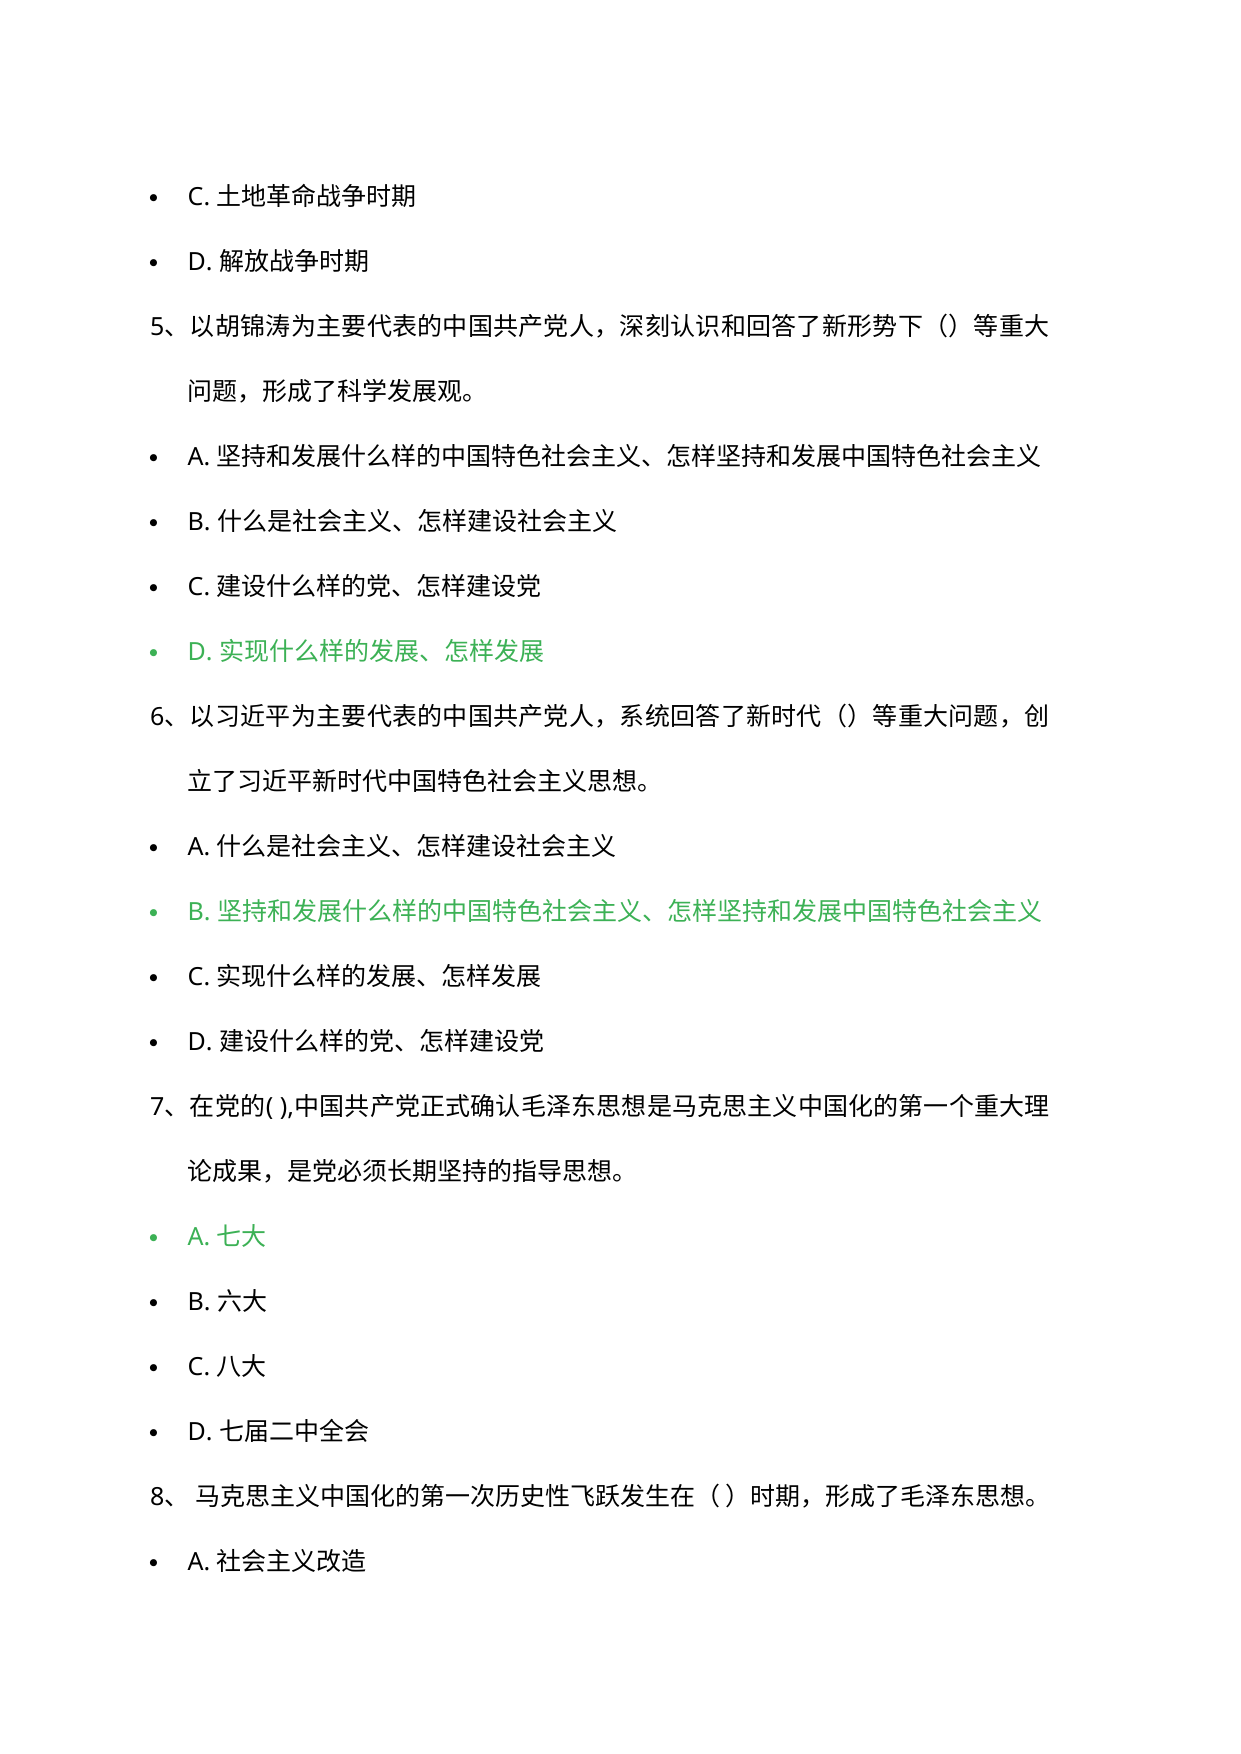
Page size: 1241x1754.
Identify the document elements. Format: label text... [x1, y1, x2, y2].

list C. 建设什么样的党、怎样建设党 [150, 552, 1053, 617]
list A. 什么是社会主义、怎样建设社会主义 [150, 812, 1053, 877]
list C. 八大 [150, 1332, 1053, 1397]
list C. 土地革命战争时期 [150, 162, 1053, 227]
text 5、以胡锦涛为主要代表的中国共产党人，深刻认识和回答了新形势下（）等重大问题，形成了科学发展观。 [150, 292, 1053, 422]
list D. 实现什么样的发展、怎样发展 [150, 617, 1053, 682]
list D. 建设什么样的党、怎样建设党 [150, 1007, 1053, 1072]
list B. 什么是社会主义、怎样建设社会主义 [150, 487, 1053, 552]
list A. 坚持和发展什么样的中国特色社会主义、怎样坚持和发展中国特色社会主义 [150, 422, 1053, 487]
list C. 实现什么样的发展、怎样发展 [150, 942, 1053, 1007]
text 8、 马克思主义中国化的第一次历史性飞跃发生在（ ）时期，形成了毛泽东思想。 [150, 1462, 1053, 1527]
text 6、以习近平为主要代表的中国共产党人，系统回答了新时代（）等重大问题，创立了习近平新时代中国特色社会主义思想。 [150, 682, 1053, 812]
list D. 解放战争时期 [150, 227, 1053, 292]
list B. 坚持和发展什么样的中国特色社会主义、怎样坚持和发展中国特色社会主义 [150, 877, 1053, 942]
list A. 社会主义改造 [150, 1527, 1053, 1592]
text 7、在党的( ),中国共产党正式确认毛泽东思想是马克思主义中国化的第一个重大理论成果，是党必须长期坚持的指导思想。 [150, 1072, 1053, 1202]
list A. 七大 [150, 1202, 1053, 1267]
list B. 六大 [150, 1267, 1053, 1332]
list D. 七届二中全会 [150, 1397, 1053, 1462]
